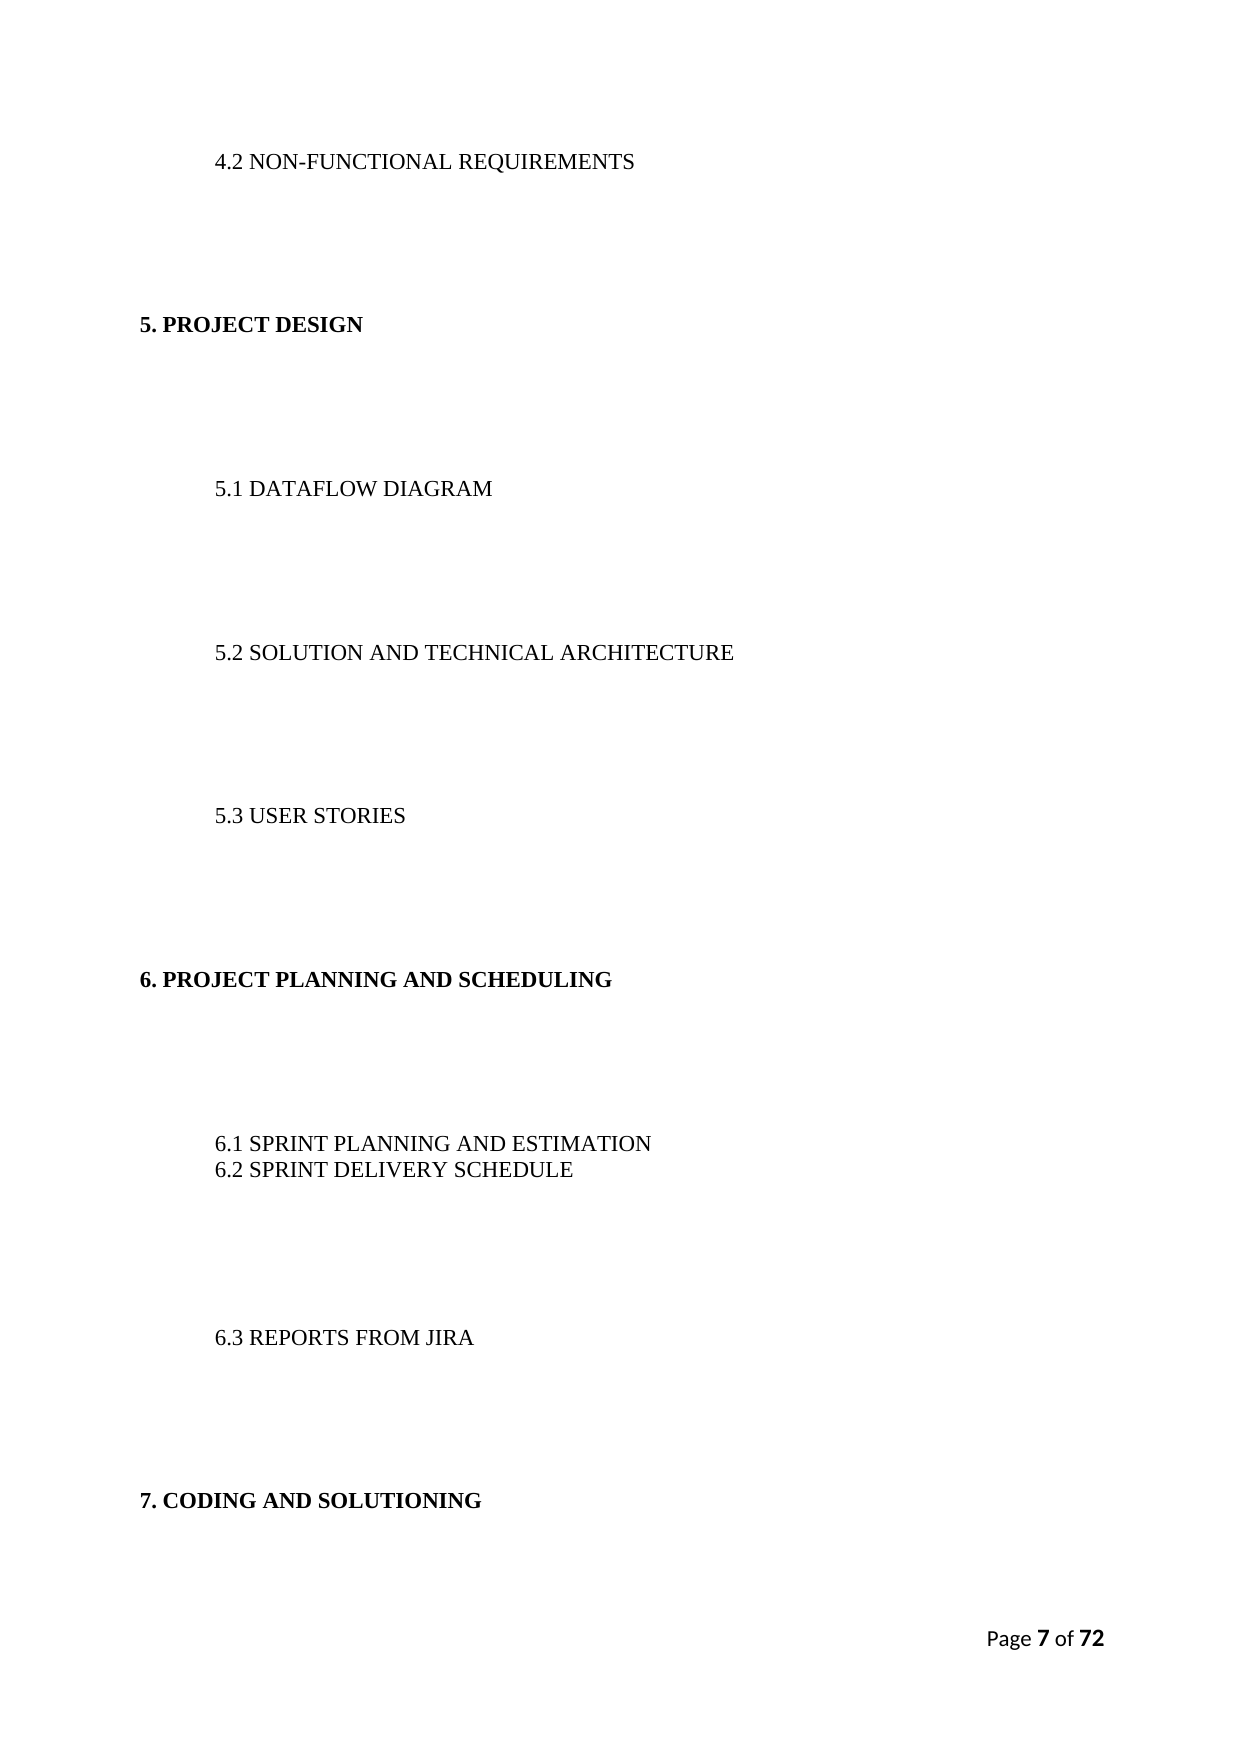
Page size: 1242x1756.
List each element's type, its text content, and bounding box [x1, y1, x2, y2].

text 6.1 SPRINT PLANNING AND ESTIMATION [139, 1130, 1094, 1156]
text 5.3 USER STORIES [139, 802, 1094, 829]
text 6.3 REPORTS FROM JIRA [139, 1324, 1094, 1350]
text 6. PROJECT PLANNING AND SCHEDULING [139, 966, 1094, 992]
text 7. CODING AND SOLUTIONING [139, 1487, 1094, 1514]
text 5.2 SOLUTION AND TECHNICAL ARCHITECTURE [139, 639, 1094, 665]
text 5.1 DATAFLOW DIAGRAM [139, 475, 1094, 502]
text 4.2 NON-FUNCTIONAL REQUIREMENTS [139, 148, 1094, 174]
text 5. PROJECT DESIGN [139, 312, 1094, 338]
text 6.2 SPRINT DELIVERY SCHEDULE [139, 1156, 1094, 1182]
